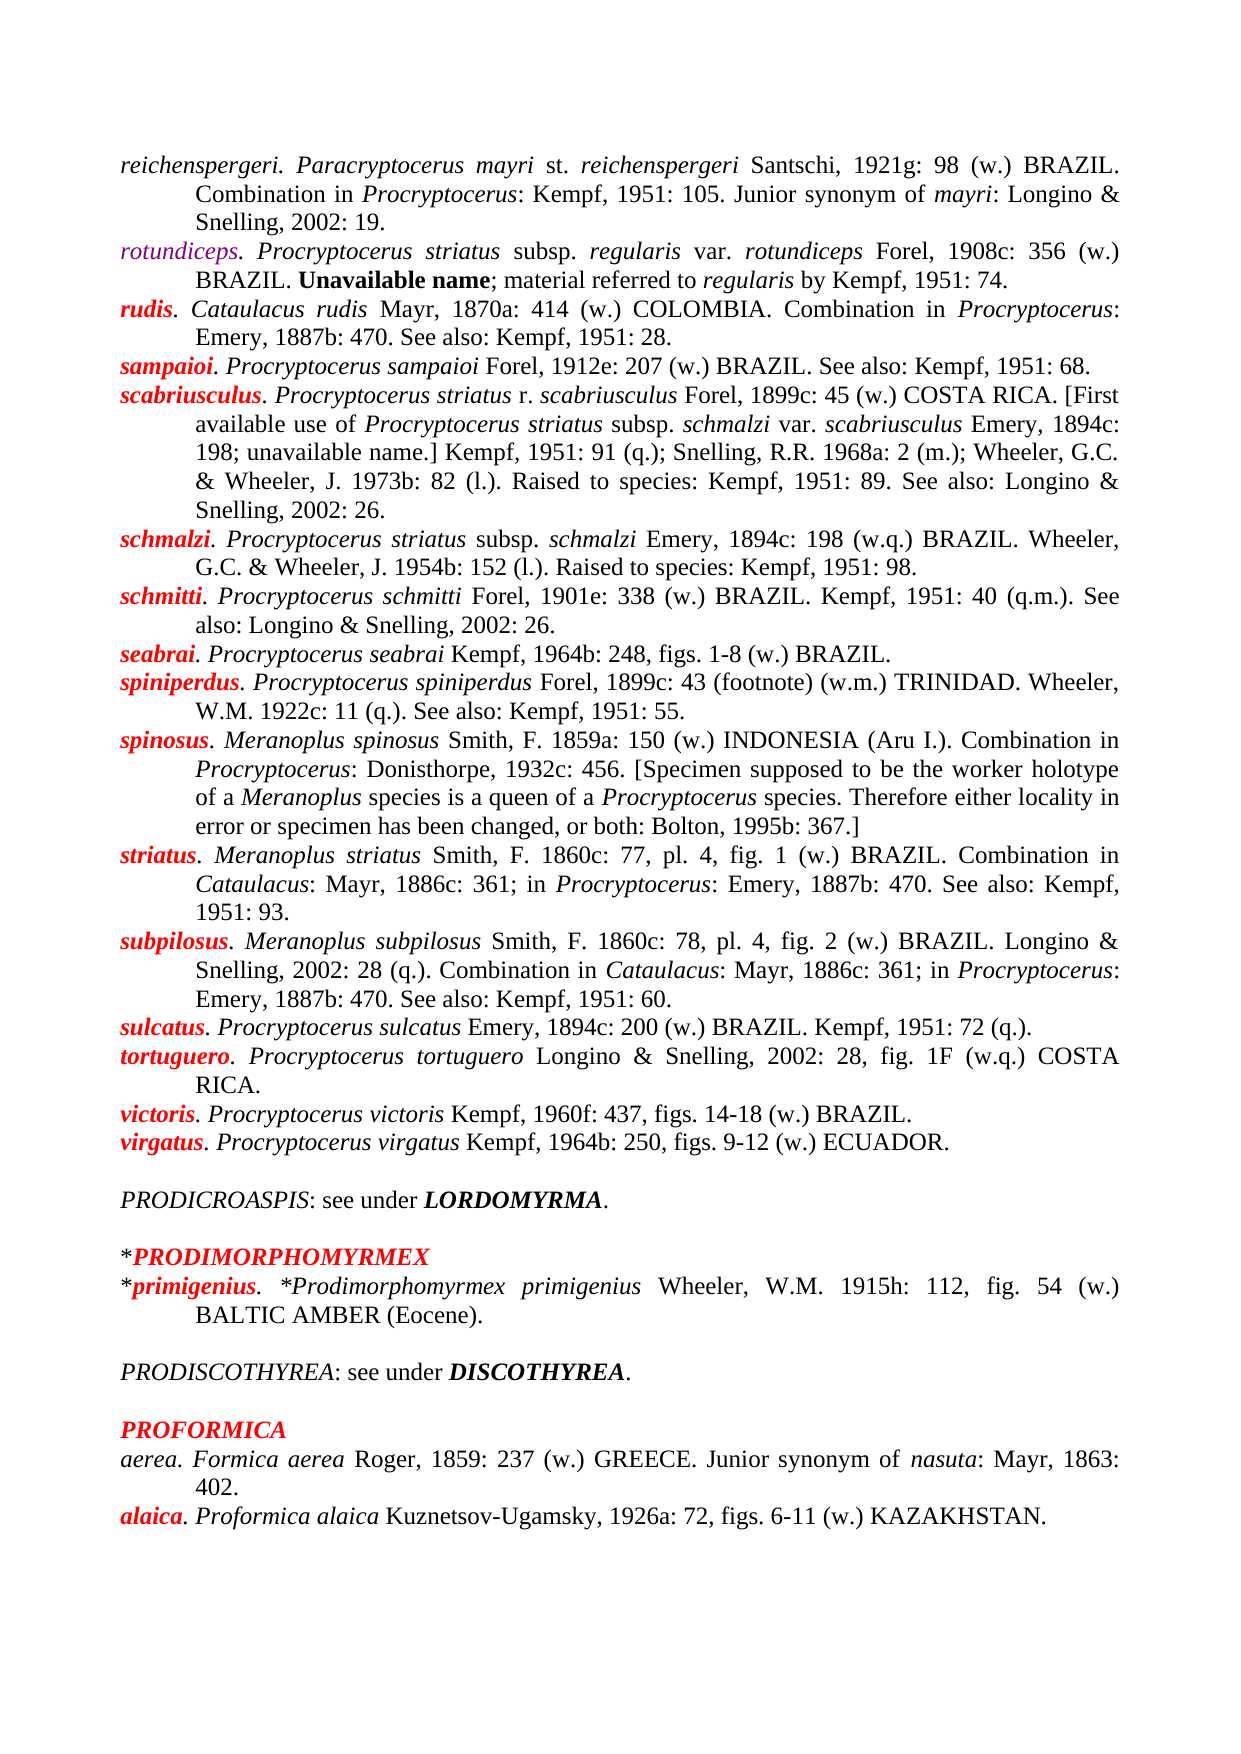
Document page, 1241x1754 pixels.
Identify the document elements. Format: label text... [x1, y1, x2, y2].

text striatus. Meranoplus striatus Smith, F. 1860c: 77, pl. 4, fig. 1 (w.) BRAZIL. Combination in Cataulacus: Mayr, 1886c: 361; in Procryptocerus: Emery, 1887b: 470. See also: Kempf, 1951: 93. [120, 840, 1120, 926]
text sampaioi. Procryptocerus sampaioi Forel, 1912e: 207 (w.) BRAZIL. See also: Kempf, 1951: 68. [120, 351, 1120, 380]
text scabriusculus. Procryptocerus striatus r. scabriusculus Forel, 1899c: 45 (w.) COSTA RICA. [First available use of Procryptocerus striatus subsp. schmalzi var. scabriusculus Emery, 1894c: 198; unavailable name.] Kempf, 1951: 91 (q.); Snelling, R.R. 1968a: 2 (m.); Wheeler, G.C. & Wheeler, J. 1973b: 82 (l.). Raised to species: Kempf, 1951: 89. See also: Longino & Snelling, 2002: 26. [120, 380, 1120, 524]
text seabrai. Procryptocerus seabrai Kempf, 1964b: 248, figs. 1-8 (w.) BRAZIL. [120, 639, 1120, 667]
text *PRODIMORPHOMYRMEX [120, 1242, 1120, 1271]
text *primigenius. *Prodimorphomyrmex primigenius Wheeler, W.M. 1915h: 112, fig. 54 (w.) BALTIC AMBER (Eocene). [120, 1271, 1120, 1329]
text schmalzi. Procryptocerus striatus subsp. schmalzi Emery, 1894c: 198 (w.q.) BRAZIL. Wheeler, G.C. & Wheeler, J. 1954b: 152 (l.). Raised to species: Kempf, 1951: 98. [120, 524, 1120, 581]
text reichenspergeri. Paracryptocerus mayri st. reichenspergeri Santschi, 1921g: 98 (w.) BRAZIL. Combination in Procryptocerus: Kempf, 1951: 105. Junior synonym of mayri: Longino & Snelling, 2002: 19. [120, 150, 1120, 236]
text PRODICROASPIS: see under LORDOMYRMA. [120, 1185, 1120, 1214]
text tortuguero. Procryptocerus tortuguero Longino & Snelling, 2002: 28, fig. 1F (w.q.) COSTA RICA. [120, 1041, 1120, 1099]
text alaica. Proformica alaica Kuznetsov-Ugamsky, 1926a: 72, figs. 6-11 (w.) KAZAKHSTAN. [120, 1501, 1120, 1530]
text sulcatus. Procryptocerus sulcatus Emery, 1894c: 200 (w.) BRAZIL. Kempf, 1951: 72 (q.). [120, 1012, 1120, 1041]
text aerea. Formica aerea Roger, 1859: 237 (w.) GREECE. Junior synonym of nasuta: Mayr, 1863: 402. [120, 1444, 1120, 1501]
text subpilosus. Meranoplus subpilosus Smith, F. 1860c: 78, pl. 4, fig. 2 (w.) BRAZIL. Longino & Snelling, 2002: 28 (q.). Combination in Cataulacus: Mayr, 1886c: 361; in Procryptocerus: Emery, 1887b: 470. See also: Kempf, 1951: 60. [120, 926, 1120, 1012]
text rudis. Cataulacus rudis Mayr, 1870a: 414 (w.) COLOMBIA. Combination in Procryptocerus: Emery, 1887b: 470. See also: Kempf, 1951: 28. [120, 294, 1120, 351]
text virgatus. Procryptocerus virgatus Kempf, 1964b: 250, figs. 9-12 (w.) ECUADOR. [120, 1127, 1120, 1156]
text PRODISCOTHYREA: see under DISCOTHYREA. [120, 1357, 1120, 1386]
text schmitti. Procryptocerus schmitti Forel, 1901e: 338 (w.) BRAZIL. Kempf, 1951: 40 (q.m.). See also: Longino & Snelling, 2002: 26. [120, 581, 1120, 639]
text spinosus. Meranoplus spinosus Smith, F. 1859a: 150 (w.) INDONESIA (Aru I.). Combination in Procryptocerus: Donisthorpe, 1932c: 456. [Specimen supposed to be the worker holotype of a Meranoplus species is a queen of a Procryptocerus species. Therefore either locality in error or specimen has been changed, or both: Bolton, 1995b: 367.] [120, 725, 1120, 840]
text PROFORMICA [120, 1415, 1120, 1444]
text victoris. Procryptocerus victoris Kempf, 1960f: 437, figs. 14-18 (w.) BRAZIL. [120, 1099, 1120, 1127]
text spiniperdus. Procryptocerus spiniperdus Forel, 1899c: 43 (footnote) (w.m.) TRINIDAD. Wheeler, W.M. 1922c: 11 (q.). See also: Kempf, 1951: 55. [120, 667, 1120, 725]
text rotundiceps. Procryptocerus striatus subsp. regularis var. rotundiceps Forel, 1908c: 356 (w.) BRAZIL. Unavailable name; material referred to regularis by Kempf, 1951: 74. [120, 236, 1120, 294]
